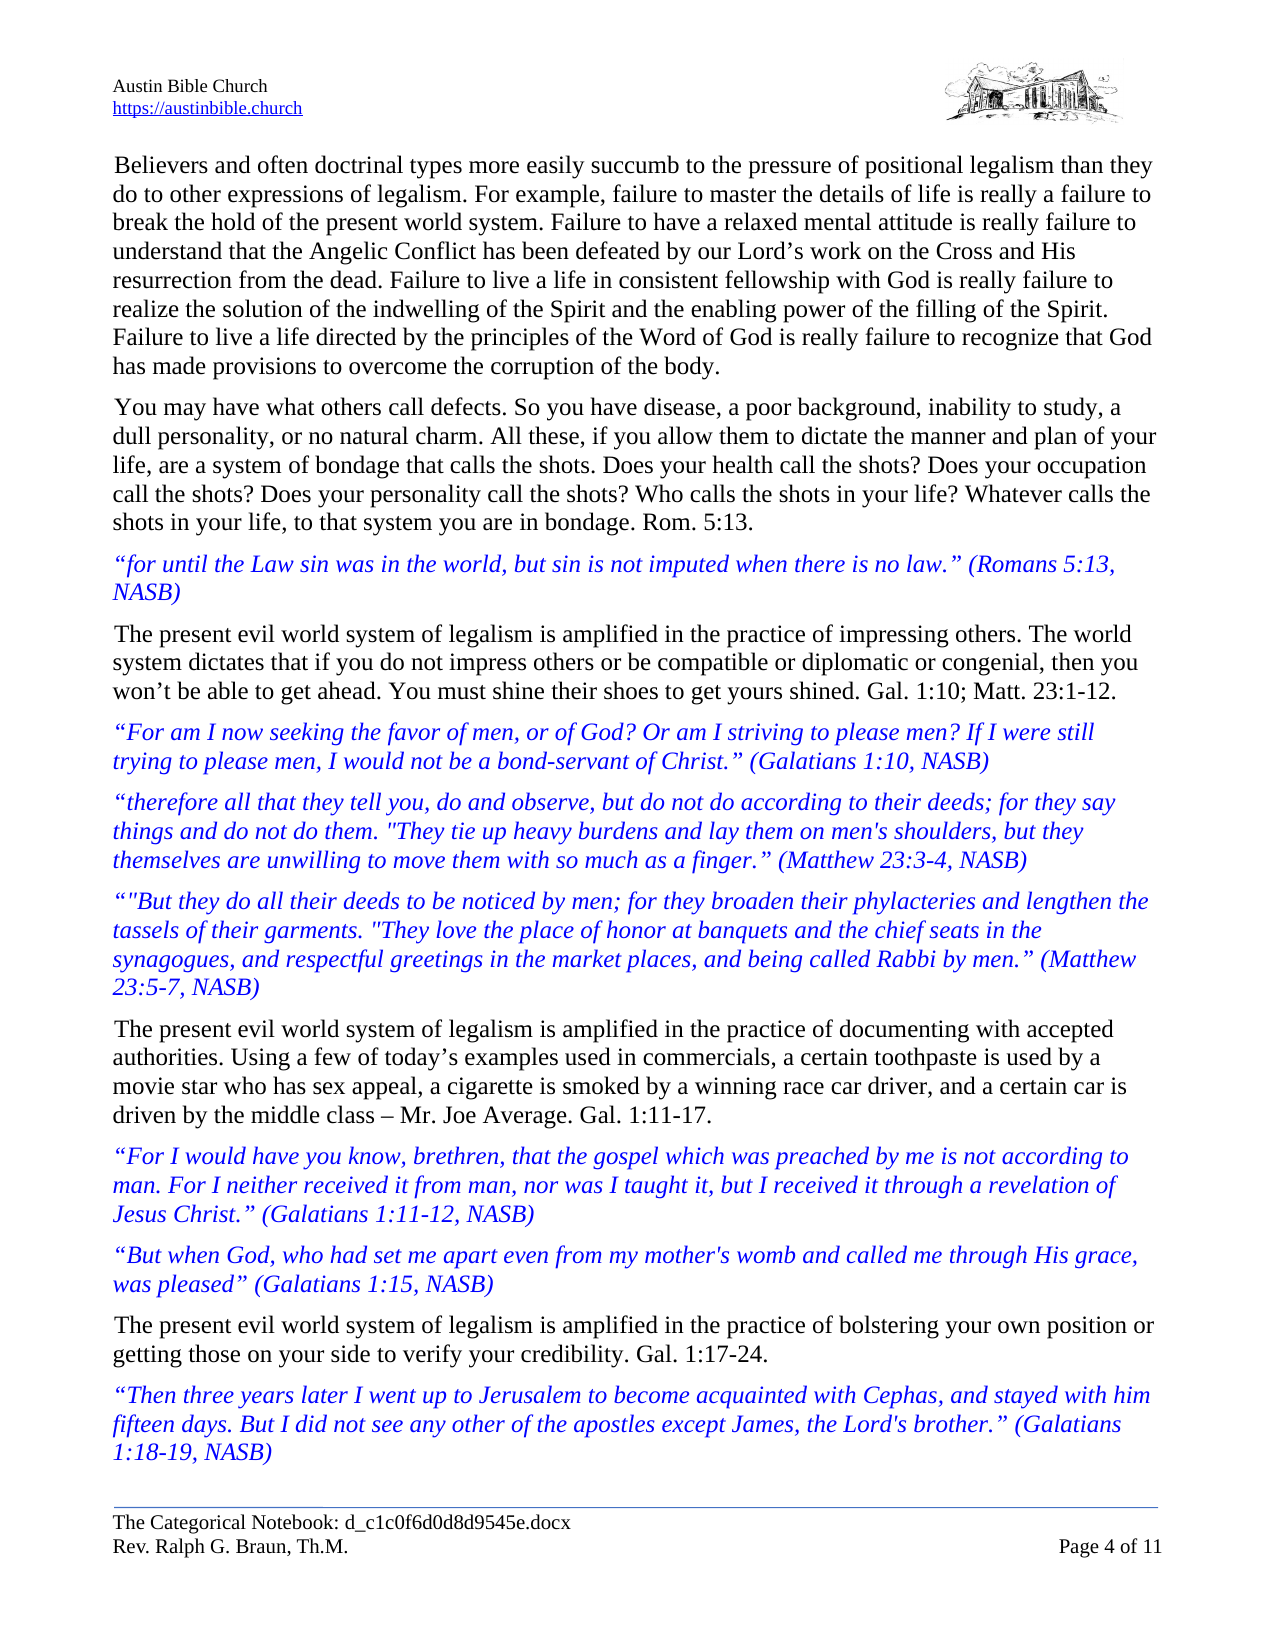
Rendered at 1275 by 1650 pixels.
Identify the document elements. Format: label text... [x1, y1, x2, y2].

text The present evil world system of legalism is amplified in the practice of bolstering your own position or getting those on your side to verify your credibility. Gal. 1:17-24. [112, 1310, 1162, 1367]
text “For am I now seeking the favor of men, or of God? Or am I striving to please men? If I were still trying to please men, I would not be a bond-servant of Christ.” (Galatians 1:10, NASB) [112, 717, 1162, 775]
text The present evil world system of legalism is amplified in the practice of documenting with accepted authorities. Using a few of today’s examples used in commercials, a certain toothpaste is used by a movie star who has sex appeal, a cigarette is smoked by a winning race car driver, and a certain car is driven by the middle class – Mr. Joe Average. Gal. 1:11-17. [112, 1014, 1162, 1129]
text “For I would have you know, brethren, that the gospel which was preached by me is not according to man. For I neither received it from man, nor was I taught it, but I received it through a revelation of Jesus Christ.” (Galatians 1:11-12, NASB) [112, 1141, 1162, 1227]
text The present evil world system of legalism is amplified in the practice of impressing others. The world system dictates that if you do not impress others or be compatible or diplomatic or congenial, then you won’t be able to get ahead. You must shine their shoes to get yours shined. Gal. 1:10; Matt. 23:1-12. [112, 619, 1162, 705]
text “But when God, who had set me apart even from my mother's womb and called me through His grace, was pleased” (Galatians 1:15, NASB) [112, 1240, 1162, 1297]
text “"But they do all their deeds to be noticed by men; for they broaden their phylacteries and lengthen the tassels of their garments. "They love the place of honor at banquets and the chief seats in the synagogues, and respectful greetings in the market places, and being called Rabbi by men.” (Matthew 23:5-7, NASB) [112, 886, 1162, 1001]
text Believers and often doctrinal types more easily succumb to the pressure of positional legalism than they do to other expressions of legalism. For example, failure to master the details of life is really a failure to break the hold of the present world system. Failure to have a relaxed mental attitude is really failure to understand that the Angelic Conflict has been defeated by our Lord’s work on the Cross and His resurrection from the dead. Failure to live a life in consistent fellowship with God is really failure to realize the solution of the indwelling of the Spirit and the enabling power of the filling of the Spirit. Failure to live a life directed by the principles of the Word of God is really failure to recognize that God has made provisions to overcome the corruption of the body. [112, 150, 1162, 380]
text You may have what others call defects. So you have disease, a poor background, inability to study, a dull personality, or no natural charm. All these, if you allow them to dictate the manner and plan of your life, are a system of bondage that calls the shots. Does your health call the shots? Does your occupation call the shots? Does your personality call the shots? Who calls the shots in your life? Whatever calls the shots in your life, to that system you are in bondage. Rom. 5:13. [112, 392, 1162, 536]
text “Then three years later I went up to Jerusalem to become acquainted with Cephas, and stayed with him fifteen days. But I did not see any other of the apostles except James, the Lord's brother.” (Galatians 1:18-19, NASB) [112, 1380, 1162, 1466]
picture [944, 58, 1124, 125]
text “therefore all that they tell you, do and observe, but do not do according to their deeds; for they say things and do not do them. "They tie up heavy burdens and lay them on men's shoulders, but they themselves are unwilling to move them with so much as a finger.” (Matthew 23:3-4, NASB) [112, 787, 1162, 874]
text “for until the Law sin was in the world, but sin is not imputed when there is no law.” (Romans 5:13, NASB) [112, 549, 1162, 606]
